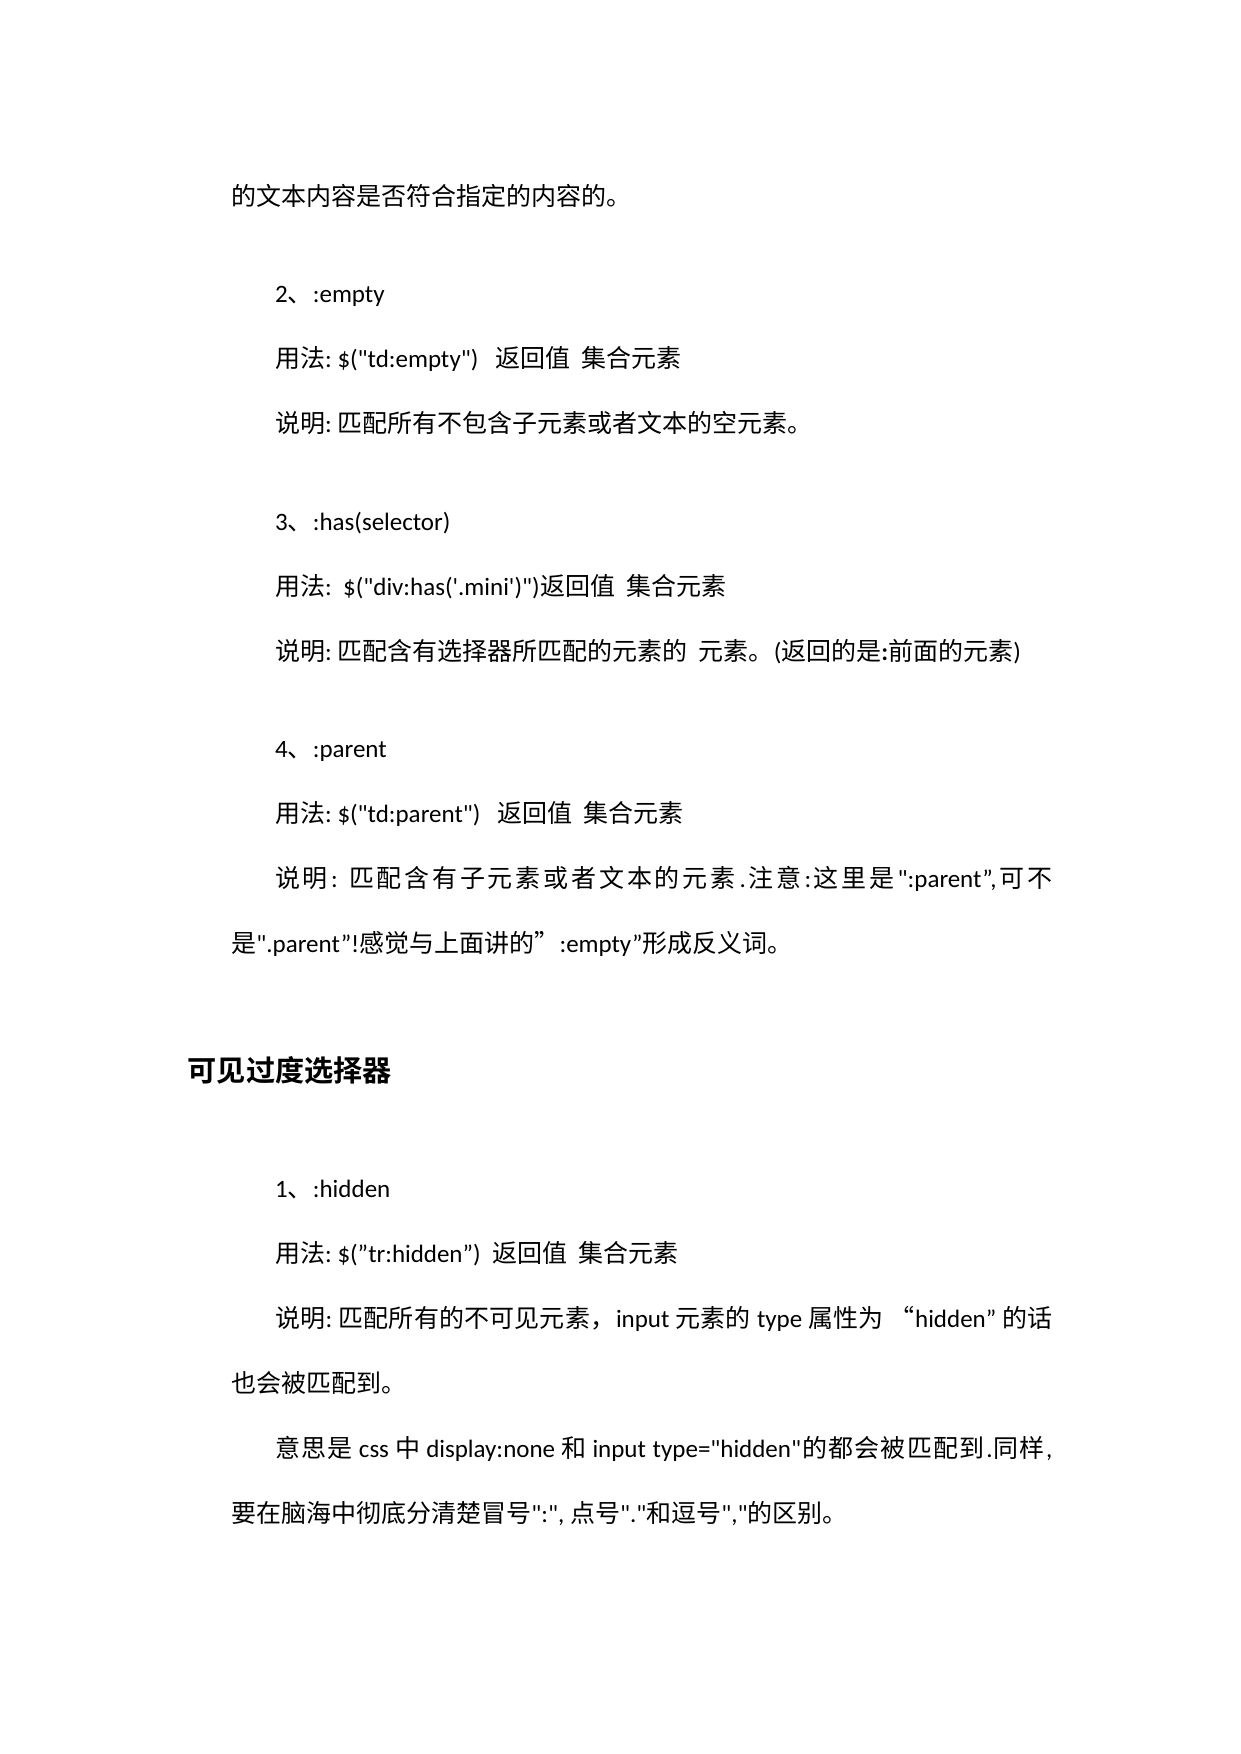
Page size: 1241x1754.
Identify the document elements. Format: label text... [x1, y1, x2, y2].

text 意思是css中display:none和input type="hidden"的都会被匹配到.同样,要在脑海中彻底分清楚冒号":", 点号"."和逗号","的区别。 [231, 1414, 1053, 1544]
text 用法: $("div:has('.mini')")返回值 集合元素 [231, 552, 1053, 617]
text 说明: 匹配所有不包含子元素或者文本的空元素。 [231, 389, 1053, 454]
text 3、:has(selector) [231, 487, 1053, 552]
text 说明: 匹配含有子元素或者文本的元素.注意:这里是":parent”,可不是".parent”!感觉与上面讲的”:empty”形成反义词。 [231, 844, 1053, 974]
text 说明: 匹配含有选择器所匹配的元素的 元素。(返回的是:前面的元素) [231, 617, 1053, 682]
text 4、:parent 用法: $("td:parent") 返回值 集合元素 [231, 714, 1053, 844]
text 2、:empty [231, 259, 1053, 324]
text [231, 162, 1053, 227]
text 用法: $("td:empty") 返回值 集合元素 [231, 324, 1053, 389]
subtitle 可见过度选择器 [187, 1036, 1053, 1101]
text 用法: $(”tr:hidden”) 返回值 集合元素 [231, 1219, 1053, 1284]
text 说明: 匹配所有的不可见元素，input 元素的 type 属性为 “hidden” 的话也会被匹配到。 [231, 1284, 1053, 1414]
text 1、:hidden [231, 1154, 1053, 1219]
